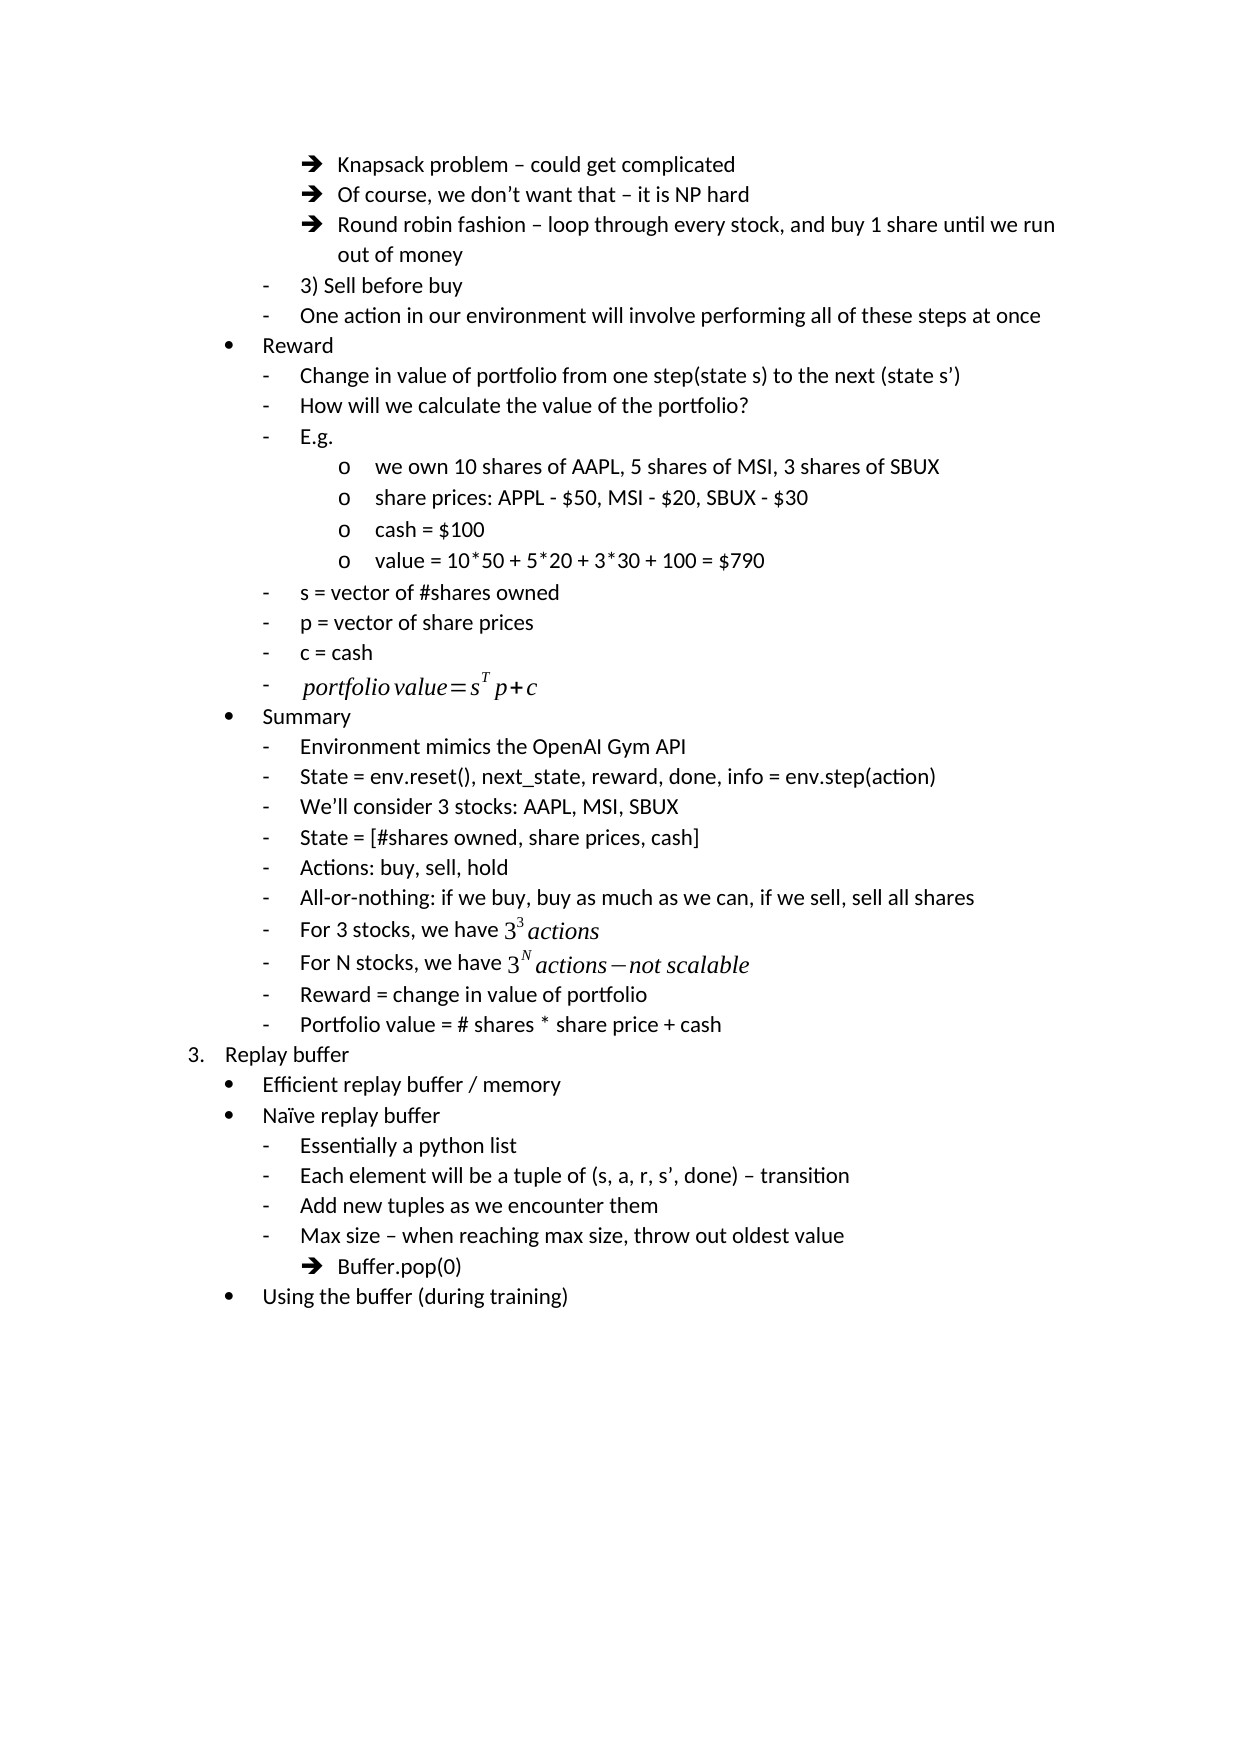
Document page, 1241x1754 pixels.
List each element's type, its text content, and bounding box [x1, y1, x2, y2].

list s = vector of #shares owned [262, 578, 1090, 606]
list Change in value of portfolio from one step(state s) to the next (state s’) [262, 361, 1090, 389]
list Actions: buy, sell, hold [262, 853, 1090, 881]
list value = 10*50 + 5*20 + 3*30 + 100 = $790 [337, 546, 1090, 576]
list Reward = change in value of portfolio [262, 980, 1090, 1008]
list we own 10 shares of AAPL, 5 shares of MSI, 3 shares of SBUX [337, 452, 1090, 481]
list Essentially a python list [262, 1131, 1090, 1159]
list One action in our environment will involve performing all of these steps at once [262, 301, 1090, 329]
list Round robin fashion – loop through every stock, and buy 1 share until we run out of money [300, 210, 1090, 269]
list State = env.reset(), next_state, reward, done, info = env.step(action) [262, 762, 1090, 790]
list For N stocks, we have [262, 947, 1090, 978]
list Environment mimics the OpenAI Gym API [262, 732, 1090, 760]
list State = [#shares owned, share prices, cash] [262, 823, 1090, 851]
list Using the buffer (during training) [225, 1282, 1090, 1310]
list E.g. [262, 422, 1090, 450]
list share prices: APPL - $50, MSI - $20, SBUX - $30 [337, 483, 1090, 513]
list Naïve replay buffer [225, 1101, 1090, 1129]
list p = vector of share prices [262, 608, 1090, 636]
list Replay buffer [187, 1040, 1090, 1068]
list 3) Sell before buy [262, 271, 1090, 299]
list Portfolio value = # shares * share price + cash [262, 1010, 1090, 1038]
list Add new tuples as we encounter them [262, 1191, 1090, 1219]
list Reward [225, 331, 1090, 359]
list cash = $100 [337, 515, 1090, 544]
list All-or-nothing: if we buy, buy as much as we can, if we sell, sell all shares [262, 883, 1090, 911]
list For 3 stocks, we have [262, 913, 1090, 944]
list Summary [225, 702, 1090, 730]
list Each element will be a tuple of (s, a, r, s’, done) – transition [262, 1161, 1090, 1189]
list Buffer.pop(0) [300, 1252, 1090, 1280]
list We’ll consider 3 stocks: AAPL, MSI, SBUX [262, 792, 1090, 821]
list Knapsack problem – could get complicated [300, 150, 1090, 178]
list Of course, we don’t want that – it is NP hard [300, 180, 1090, 208]
list Max size – when reaching max size, throw out oldest value [262, 1222, 1090, 1250]
list c = cash [262, 638, 1090, 666]
list Efficient replay buffer / memory [225, 1071, 1090, 1099]
list How will we calculate the value of the portfolio? [262, 392, 1090, 420]
